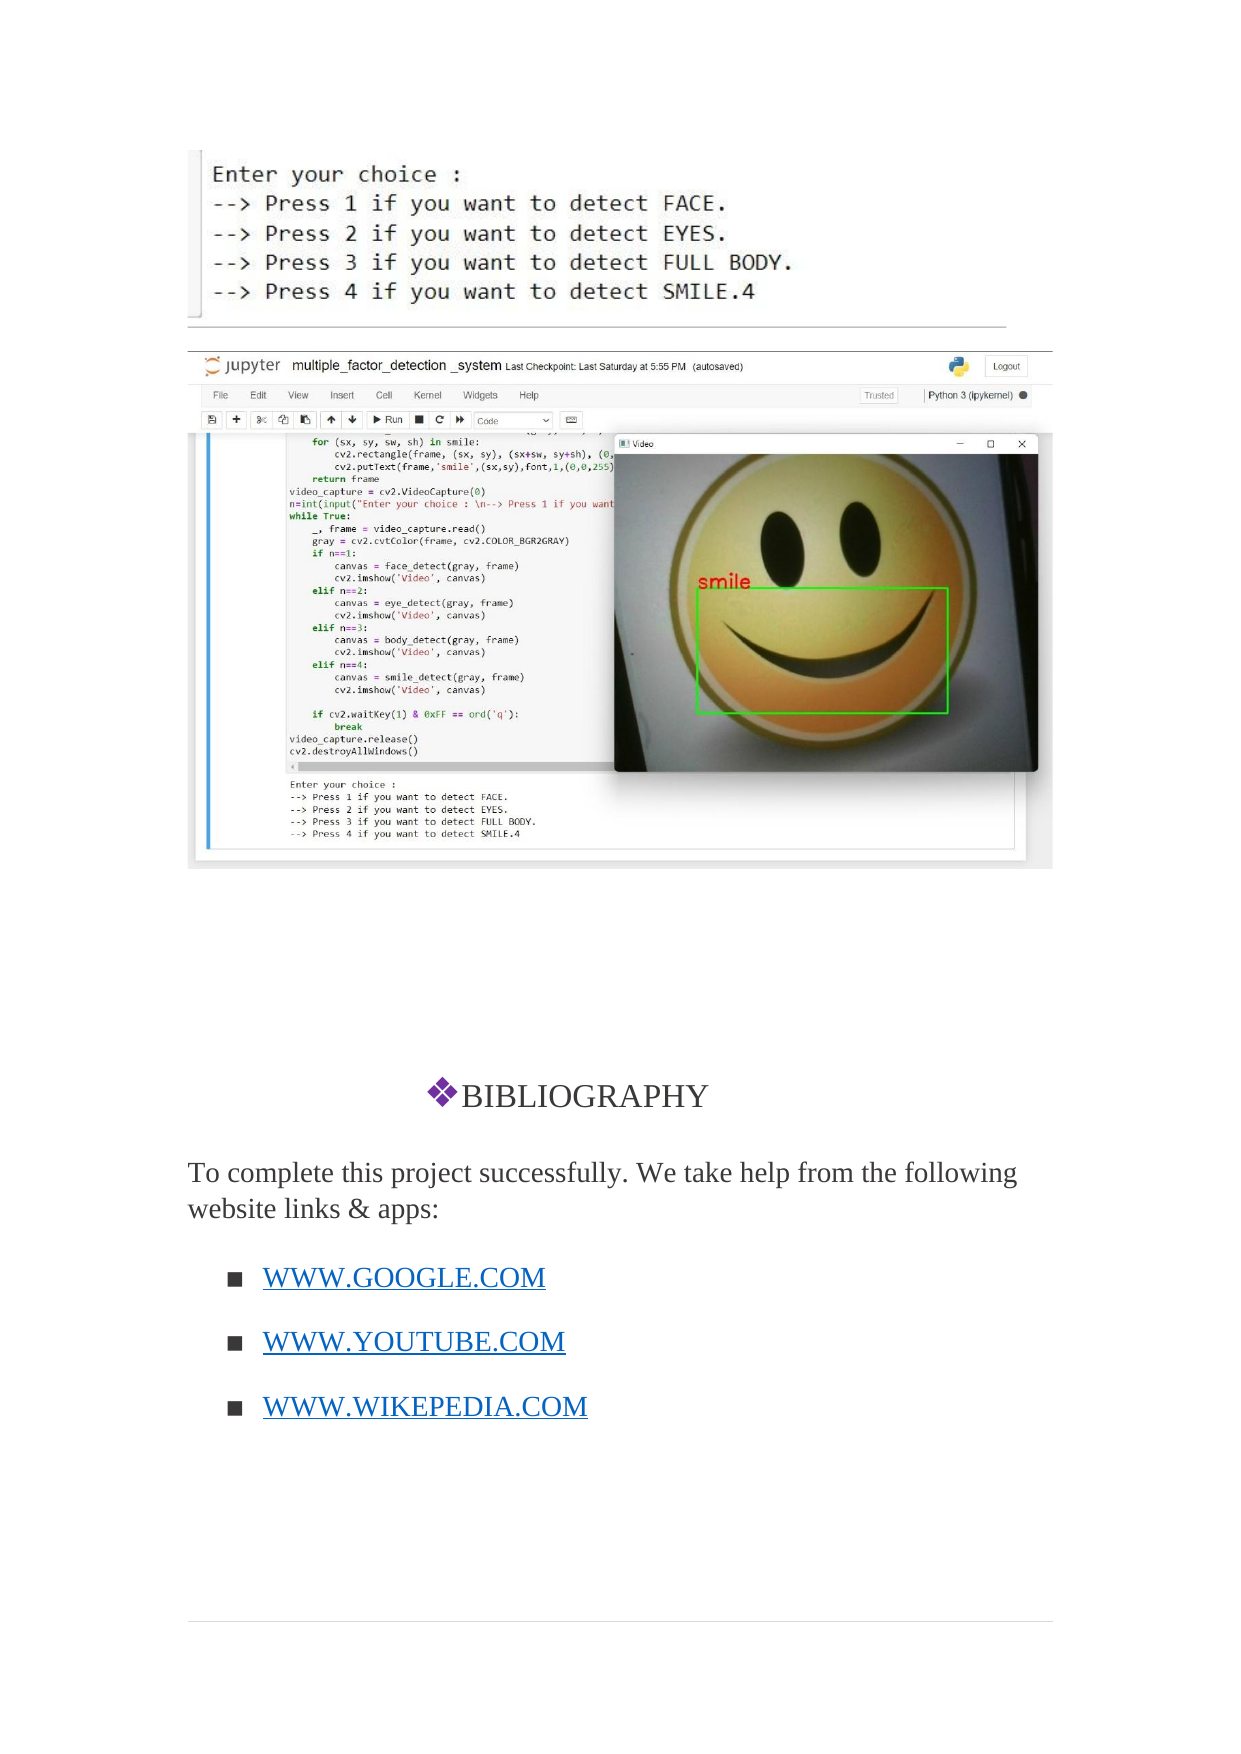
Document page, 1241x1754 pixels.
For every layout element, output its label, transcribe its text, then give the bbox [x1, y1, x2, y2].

text To complete this project successfully. We take help from the following website links & apps: [187, 1155, 1053, 1225]
picture [187, 150, 1007, 333]
list BIBLIOGRAPHY [424, 1046, 1053, 1132]
list WWW.GOOGLE.COM [225, 1244, 1053, 1304]
picture [187, 351, 1053, 869]
list WWW.YOUTUBE.COM [225, 1308, 1053, 1368]
list WWW.WIKEPEDIA.COM [225, 1373, 1053, 1433]
